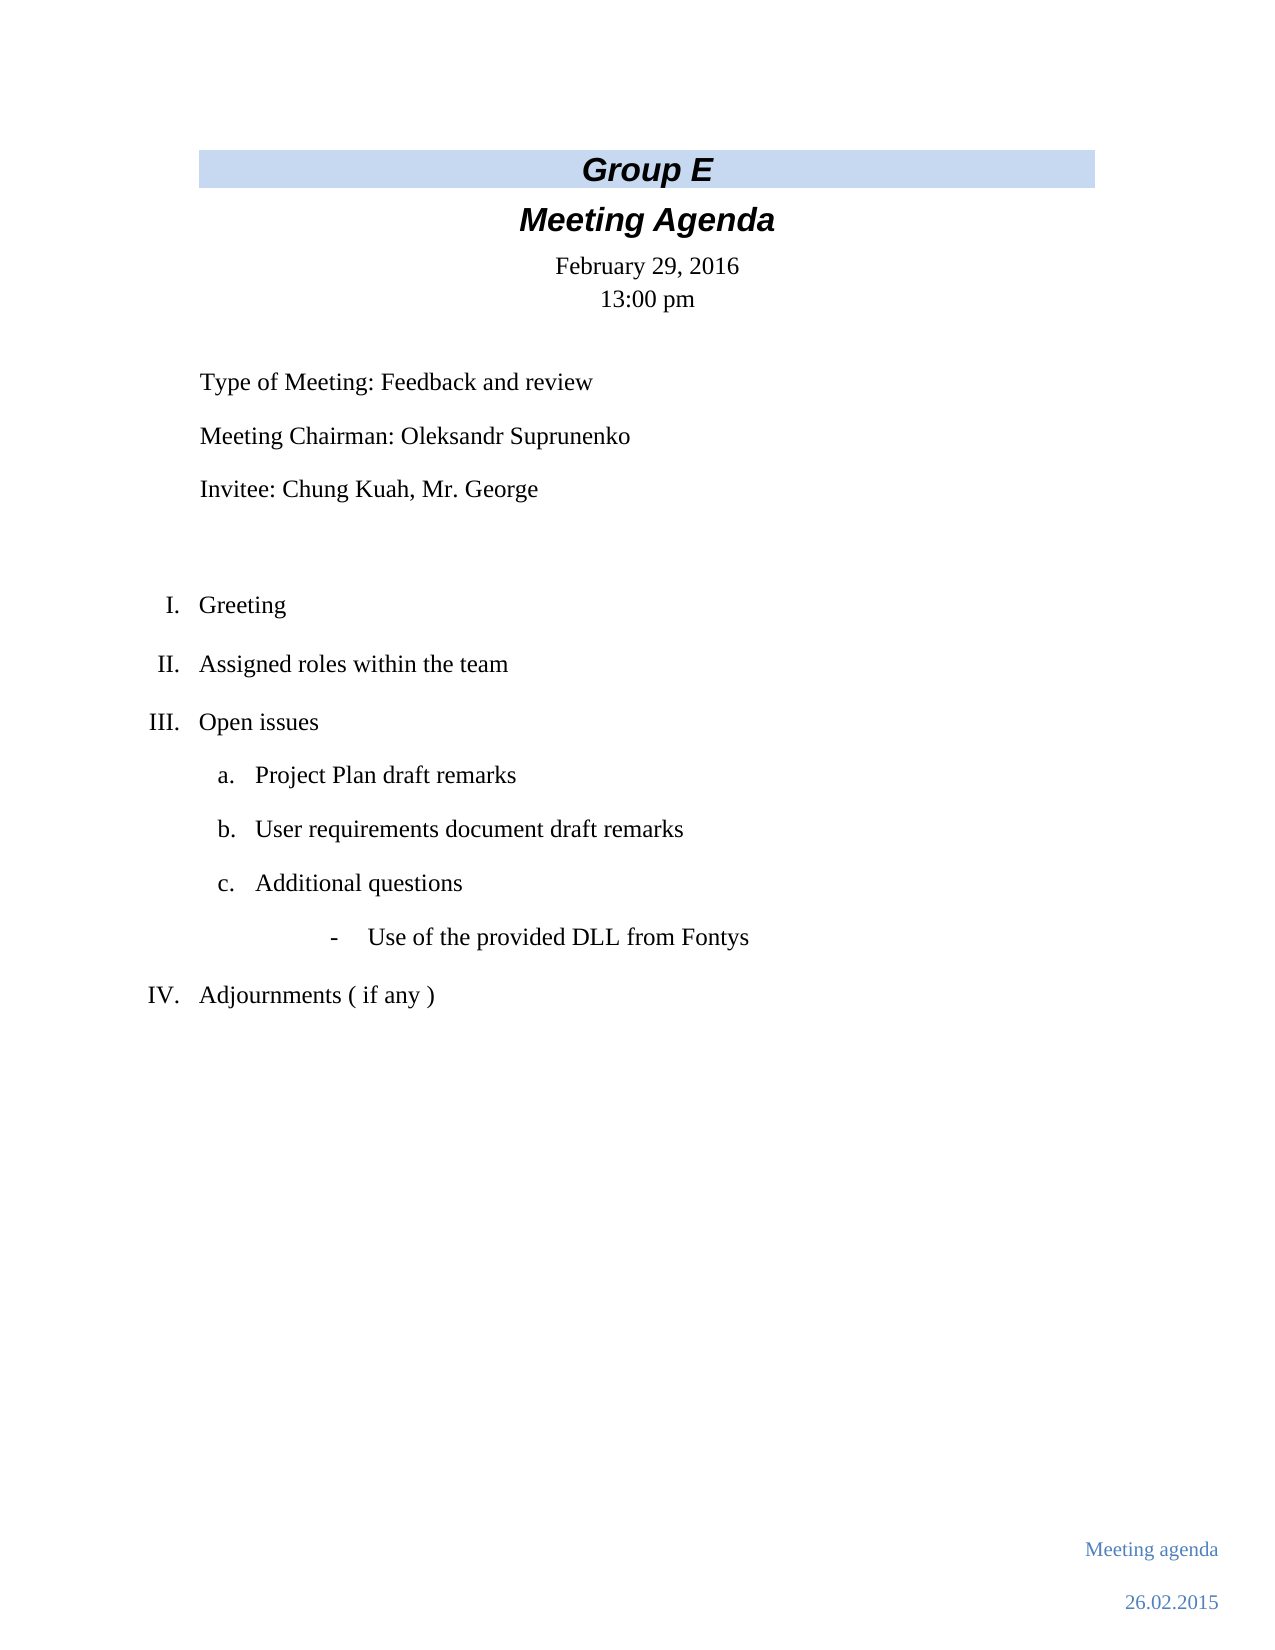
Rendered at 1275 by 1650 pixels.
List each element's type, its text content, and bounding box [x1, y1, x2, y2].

text Invitee: Chung Kuah, Mr. George [199, 474, 1095, 503]
subtitle Group E [199, 150, 1095, 188]
subtitle 13:00 pm [199, 284, 1095, 313]
subtitle Meeting Agenda [199, 200, 1095, 239]
list User requirements document draft remarks [217, 814, 1095, 843]
list Assigned roles within the team [180, 649, 1095, 677]
list Additional questions [217, 868, 1095, 897]
text Meeting Chairman: Oleksandr Suprunenko [199, 421, 1095, 449]
list Adjournments ( if any ) [180, 980, 1095, 1009]
list Greeting [180, 591, 1095, 619]
text Type of Meeting: Feedback and review [199, 367, 1095, 396]
list Open issues [180, 707, 1095, 735]
list Project Plan draft remarks [217, 761, 1095, 789]
list Use of the provided DLL from Fontys [330, 922, 1095, 951]
